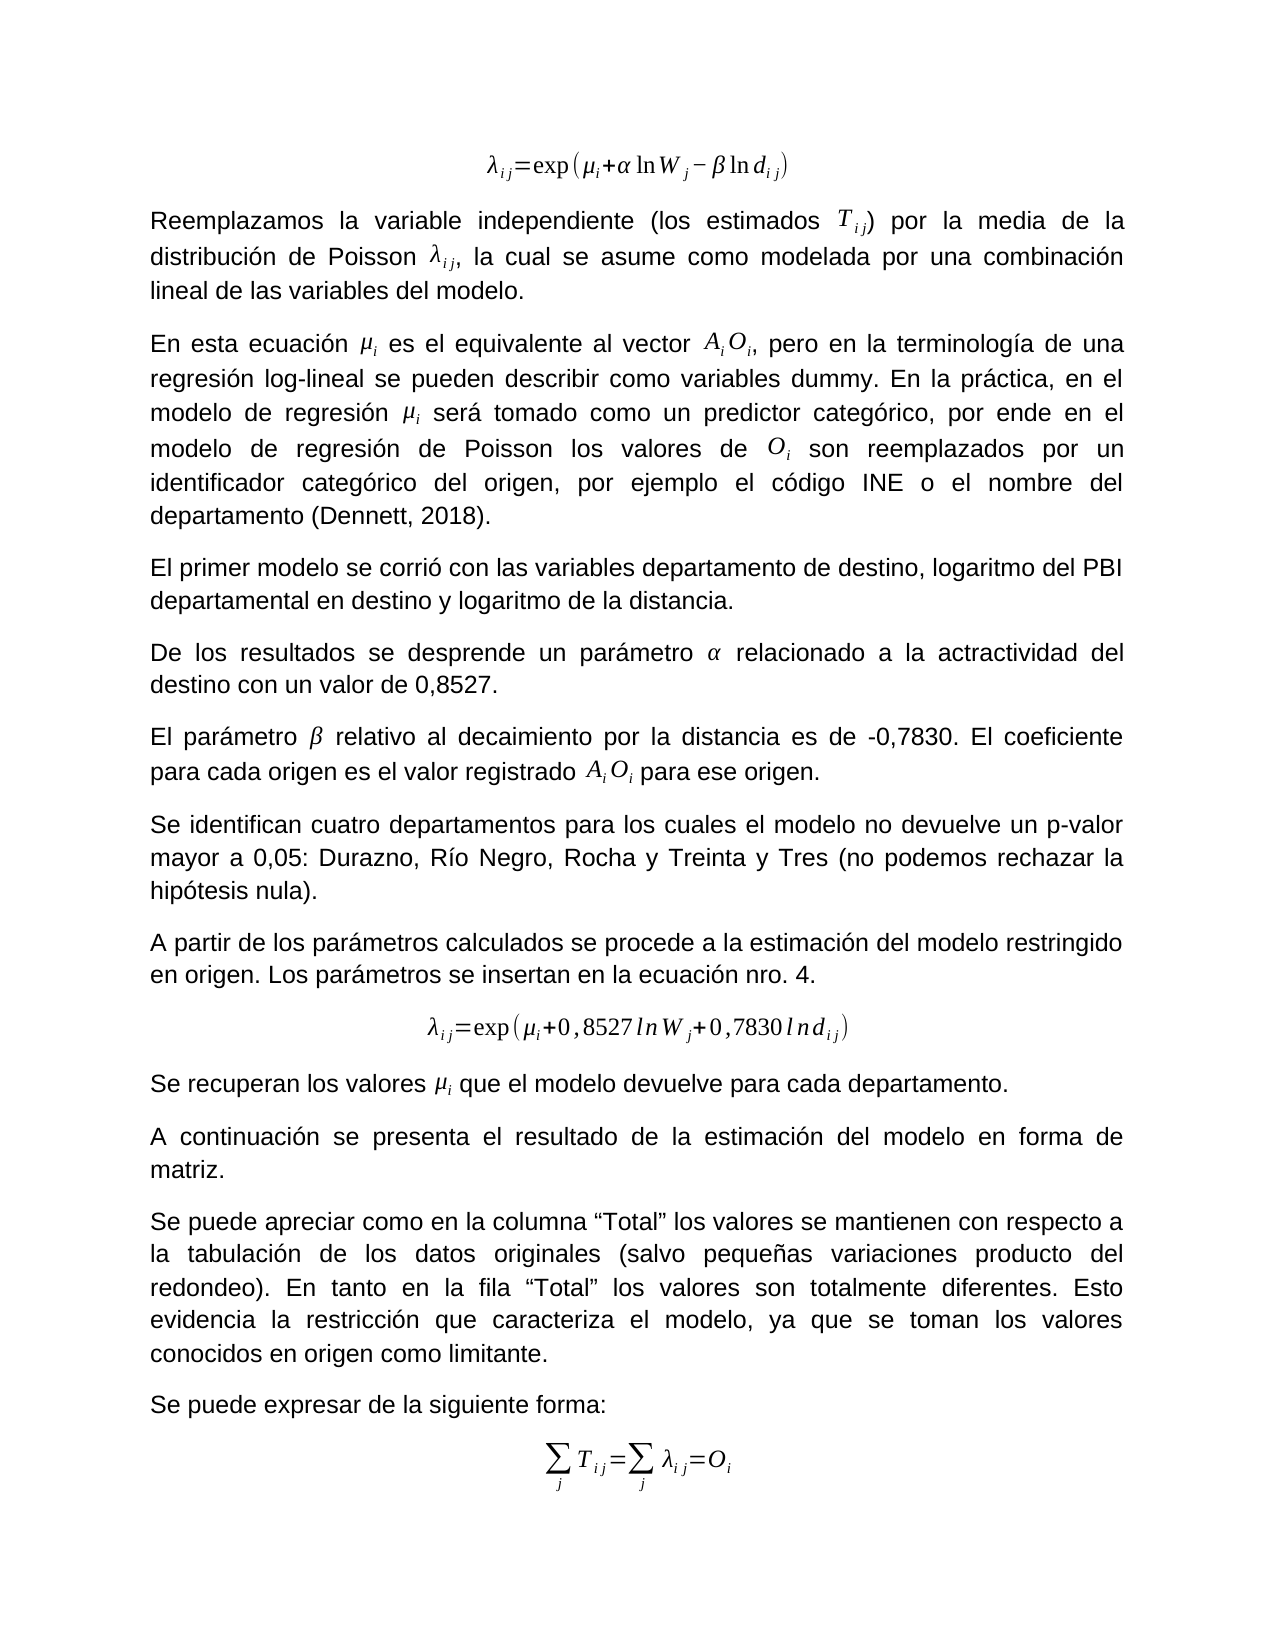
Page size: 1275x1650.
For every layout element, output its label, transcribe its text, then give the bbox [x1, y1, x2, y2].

text A continuación se presenta el resultado de la estimación del modelo en forma de matriz. [150, 1122, 1125, 1183]
text Reemplazamos la variable independiente (los estimados ) por la media de la distribución de Poisson , la cual se asume como modelada por una combinación lineal de las variables del modelo. [150, 205, 1125, 305]
text De los resultados se desprende un parámetro relacionado a la actractividad del destino con un valor de 0,8527. [150, 637, 1125, 699]
text El primer modelo se corrió con las variables departamento de destino, logaritmo del PBI departamental en destino y logaritmo de la distancia. [150, 553, 1125, 614]
text En esta ecuación es el equivalente al vector , pero en la terminología de una regresión log-lineal se pueden describir como variables dummy. En la práctica, en el modelo de regresión será tomado como un predictor categórico, por ende en el modelo de regresión de Poisson los valores de son reemplazados por un identificador categórico del origen, por ejemplo el código INE o el nombre del departamento (Dennett, 2018). [150, 328, 1125, 530]
text El parámetro relativo al decaimiento por la distancia es de -0,7830. El coeficiente para cada origen es el valor registrado para ese origen. [150, 722, 1125, 787]
text Se puede expresar de la siguiente forma: [150, 1390, 1125, 1419]
text A partir de los parámetros calculados se procede a la estimación del modelo restringido en origen. Los parámetros se insertan en la ecuación nro. 4. [150, 927, 1125, 989]
text Se identifican cuatro departamentos para los cuales el modelo no devuelve un p-valor mayor a 0,05: Durazno, Río Negro, Rocha y Treinta y Tres (no podemos rechazar la hipótesis nula). [150, 810, 1125, 904]
text Se puede apreciar como en la columna “Total” los valores se mantienen con respecto a la tabulación de los datos originales (salvo pequeñas variaciones producto del redondeo). En tanto en la fila “Total” los valores son totalmente diferentes. Esto evidencia la restricción que caracteriza el modelo, ya que se toman los valores conocidos en origen como limitante. [150, 1206, 1125, 1367]
text Se recuperan los valores que el modelo devuelve para cada departamento. [150, 1067, 1125, 1099]
